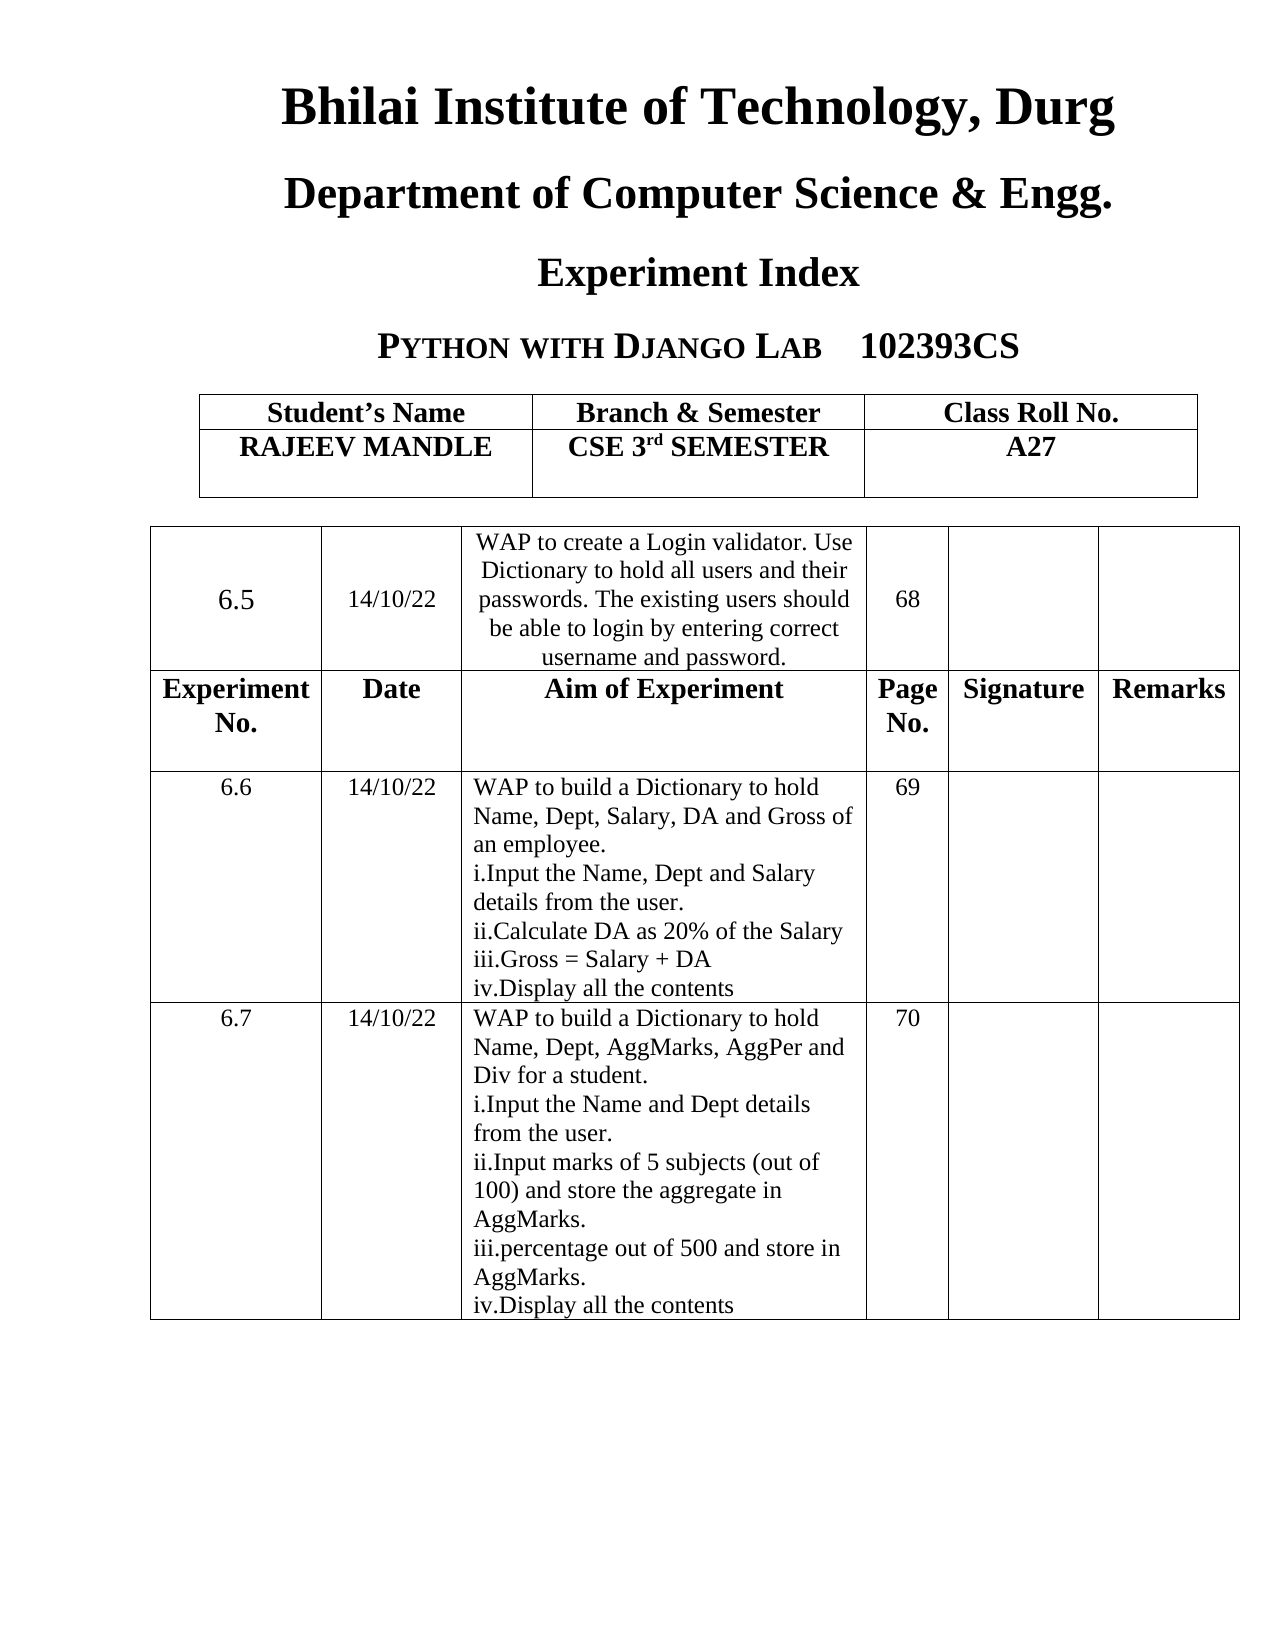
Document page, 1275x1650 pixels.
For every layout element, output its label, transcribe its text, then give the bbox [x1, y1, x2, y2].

table_cell 69 [867, 772, 948, 1002]
table_cell 6.7 [151, 1003, 321, 1319]
table_cell 14/10/22 [322, 527, 461, 670]
table_cell Remarks [1099, 671, 1239, 771]
table_cell Aim of Experiment [462, 671, 866, 771]
table_cell [949, 772, 1098, 1002]
table_cell 70 [867, 1003, 948, 1319]
table_cell [949, 1003, 1098, 1319]
table_cell Date [322, 671, 461, 771]
table_cell 14/10/22 [322, 1003, 461, 1319]
table_cell WAP to create a Login validator. Use Dictionary to hold all users and their passwords. The existing users should be able to login by entering correct username and password. [462, 527, 866, 670]
table_cell Experiment No. [151, 671, 321, 771]
table_cell Signature [949, 671, 1098, 771]
table_cell WAP to build a Dictionary to hold Name, Dept, Salary, DA and Gross of an employee. i.Input the Name, Dept and Salary details from the user. ii.Calculate DA as 20% of the Salary iii.Gross = Salary + DA iv.Display all the contents [462, 772, 866, 1002]
table_cell Page No. [867, 671, 948, 771]
table_cell [1099, 1003, 1239, 1319]
table_cell [1099, 772, 1239, 1002]
table_cell [1099, 527, 1239, 670]
table_cell 6.5 [151, 527, 321, 670]
table_cell 68 [867, 527, 948, 670]
table_cell 14/10/22 [322, 772, 461, 1002]
table_cell 6.6 [151, 772, 321, 1002]
table_cell WAP to build a Dictionary to hold Name, Dept, AggMarks, AggPer and Div for a student. i.Input the Name and Dept details from the user. ii.Input marks of 5 subjects (out of 100) and store the aggregate in AggMarks. iii.percentage out of 500 and store in AggMarks. iv.Display all the contents [462, 1003, 866, 1319]
table_cell [949, 527, 1098, 670]
